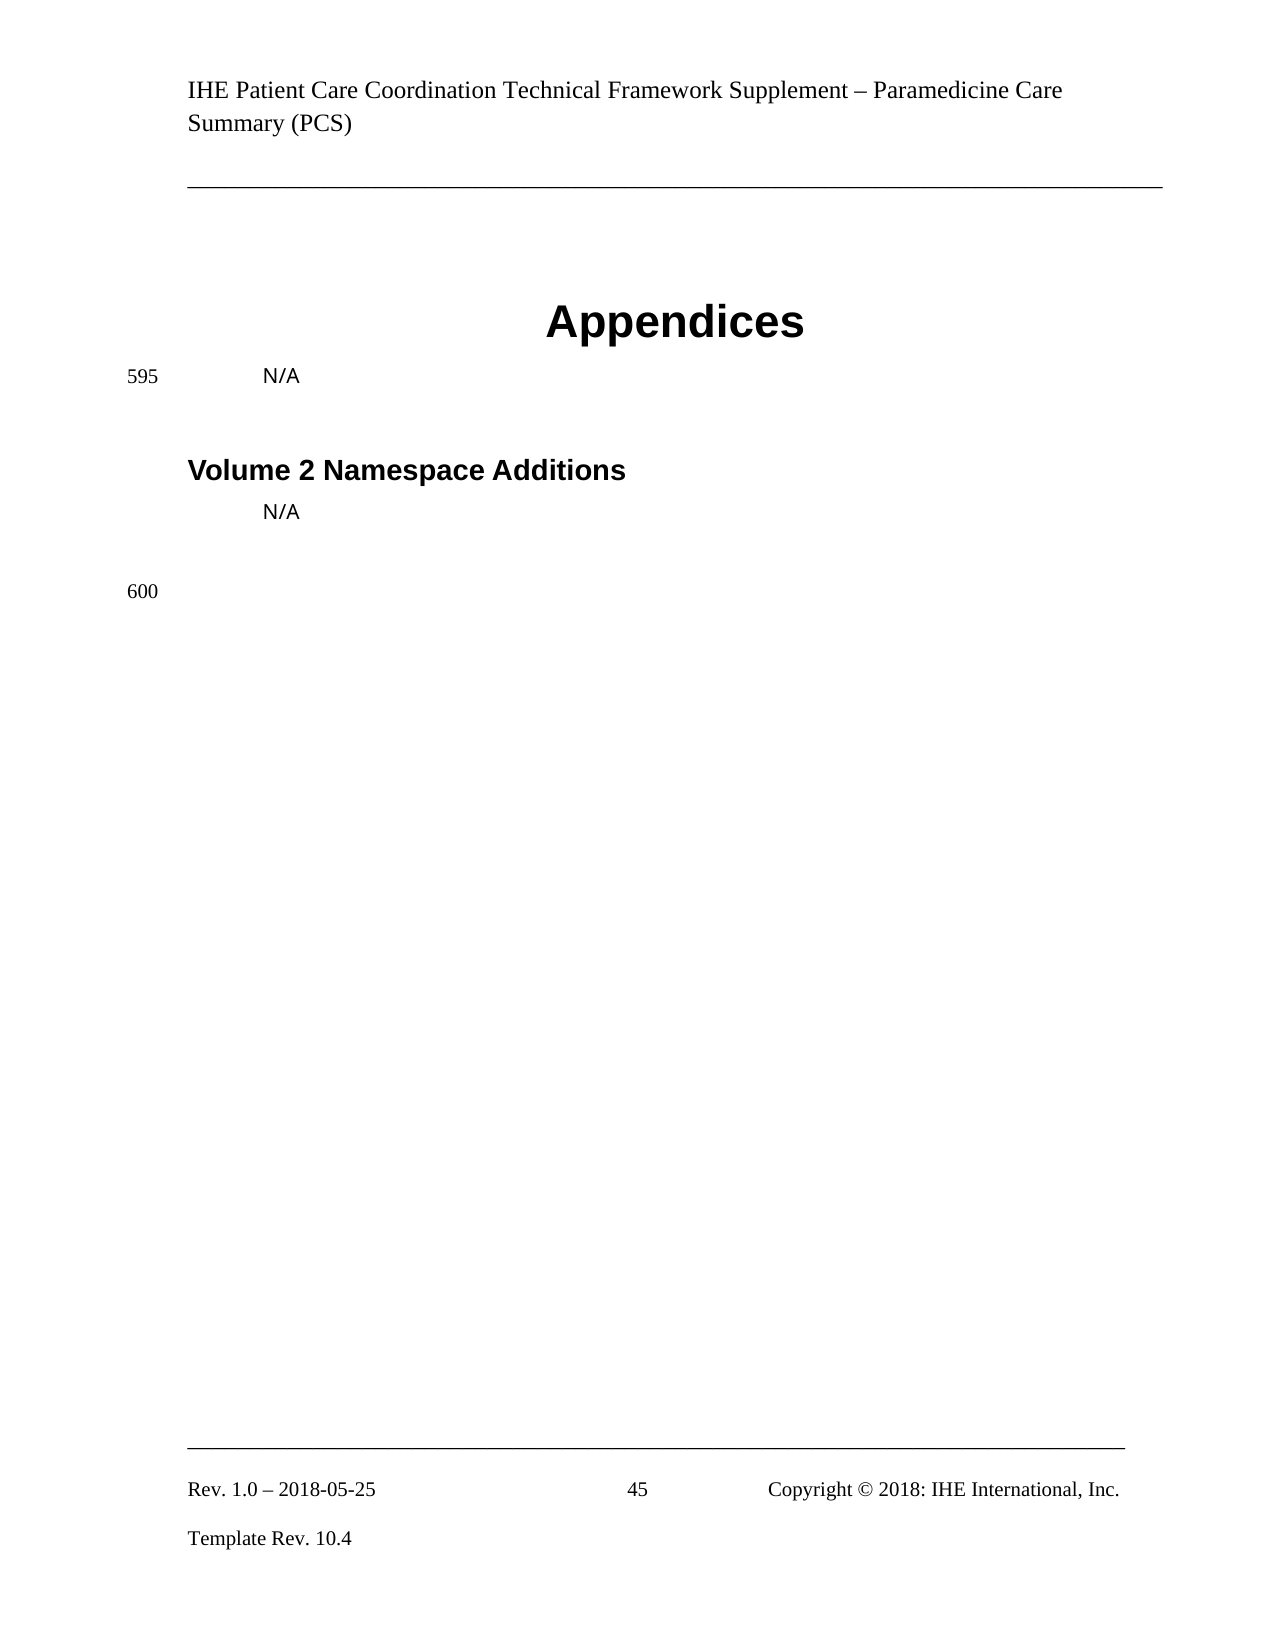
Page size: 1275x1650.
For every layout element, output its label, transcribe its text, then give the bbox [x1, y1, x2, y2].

title Appendices [187, 294, 1162, 347]
subtitle Volume 2 Namespace Additions [187, 453, 1162, 487]
text N/A [262, 498, 1162, 525]
text N/A [262, 361, 1162, 388]
